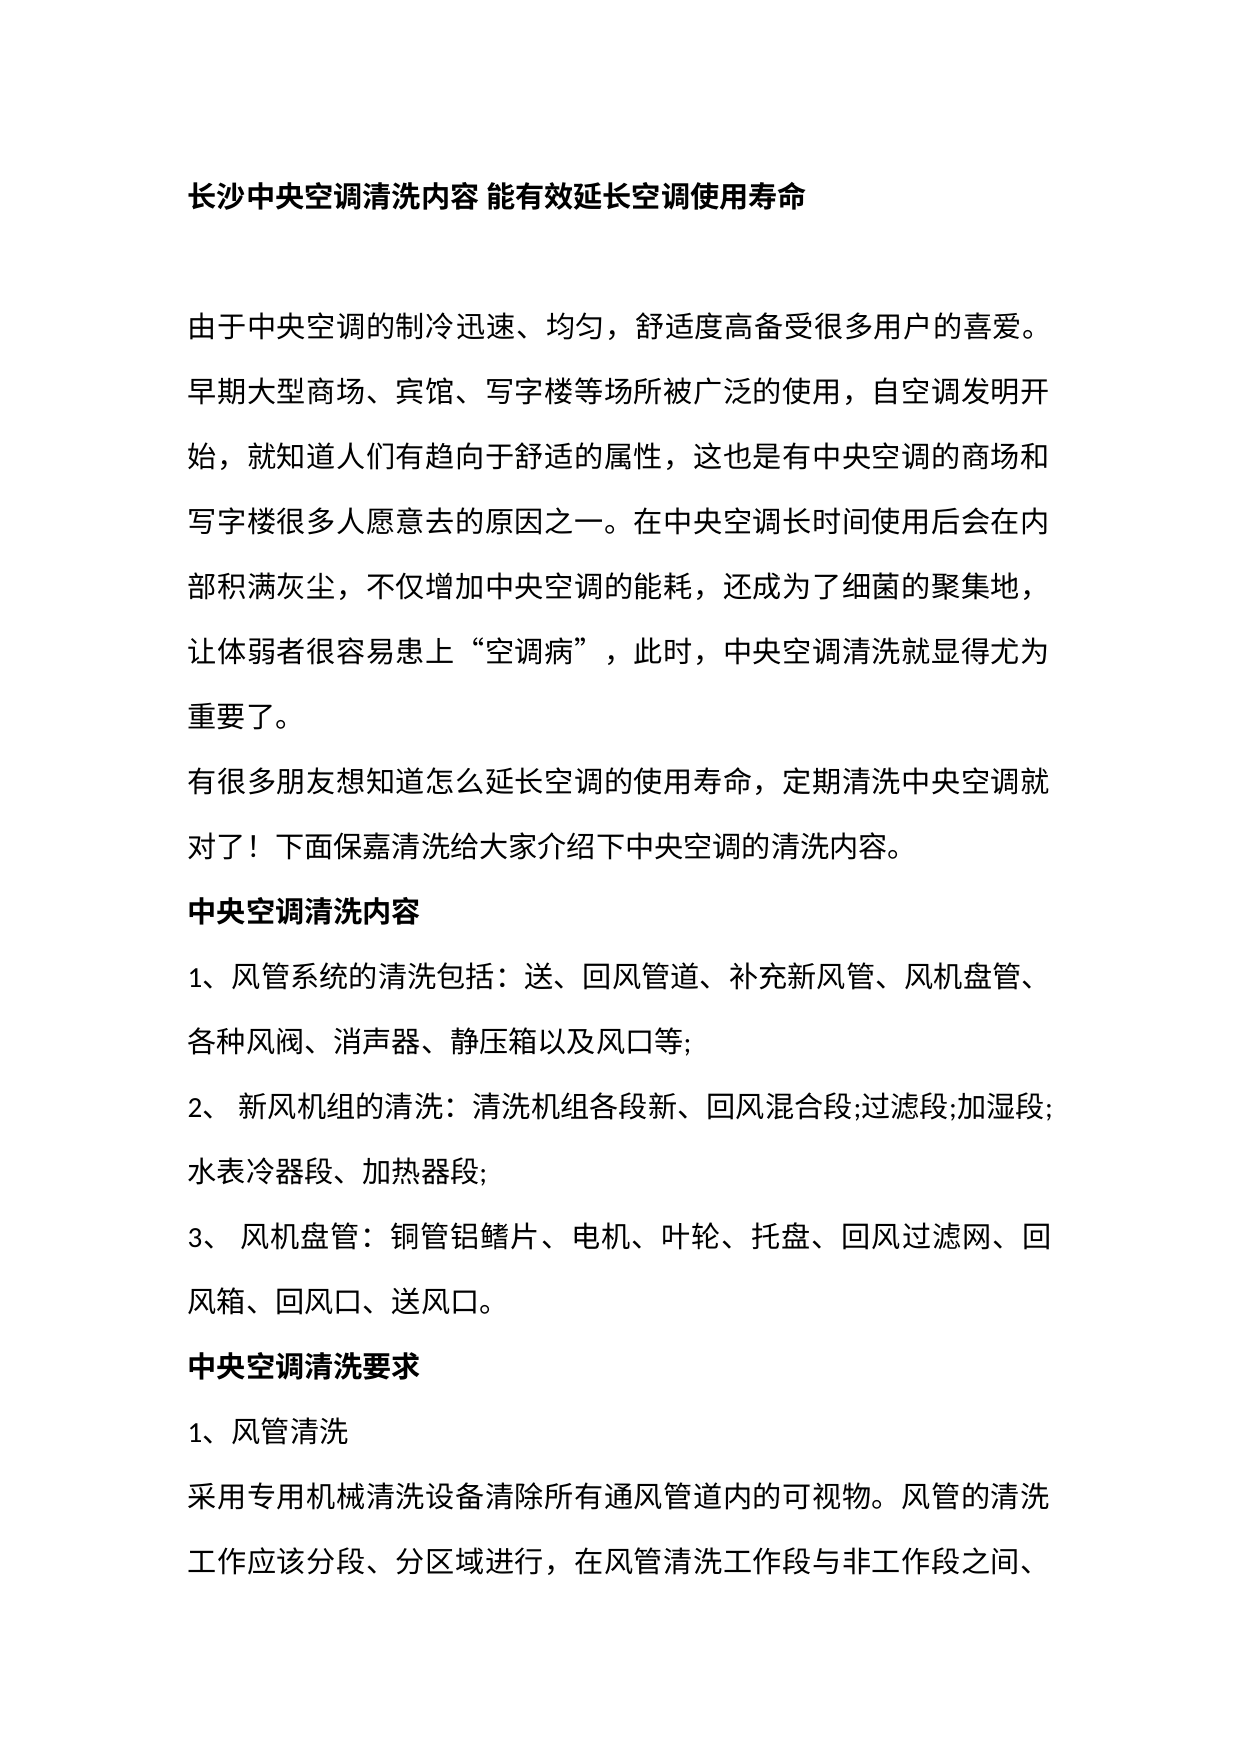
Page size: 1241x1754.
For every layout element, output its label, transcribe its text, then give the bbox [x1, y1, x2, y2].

list 由于中央空调的制冷迅速、均匀，舒适度高备受很多用户的喜爱。早期大型商场、宾馆、写字楼等场所被广泛的使用，自空调发明开始，就知道人们有趋向于舒适的属性，这也是有中央空调的商场和写字楼很多人愿意去的原因之一。在中央空调长时间使用后会在内部积满灰尘，不仅增加中央空调的能耗，还成为了细菌的聚集地，让体弱者很容易患上“空调病”，此时，中央空调清洗就显得尤为重要了。 [187, 292, 1053, 747]
list 风管清洗 [187, 1397, 1053, 1462]
list 长沙中央空调清洗内容 能有效延长空调使用寿命 [187, 162, 1053, 227]
list 有很多朋友想知道怎么延长空调的使用寿命，定期清洗中央空调就对了！下面保嘉清洗给大家介绍下中央空调的清洗内容。 [187, 747, 1053, 877]
text 中央空调清洗内容 [187, 877, 1053, 942]
text 中央空调清洗要求 [187, 1332, 1053, 1397]
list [187, 1462, 1053, 1592]
text 3、 风机盘管：铜管铝鳍片、电机、叶轮、托盘、回风过滤网、回风箱、回风口、送风口。 [187, 1202, 1053, 1332]
text 2、 新风机组的清洗：清洗机组各段新、回风混合段;过滤段;加湿段;水表冷器段、加热器段; [187, 1072, 1053, 1202]
text 1、风管系统的清洗包括：送、回风管道、补充新风管、风机盘管、各种风阀、消声器、静压箱以及风口等; [187, 942, 1053, 1072]
